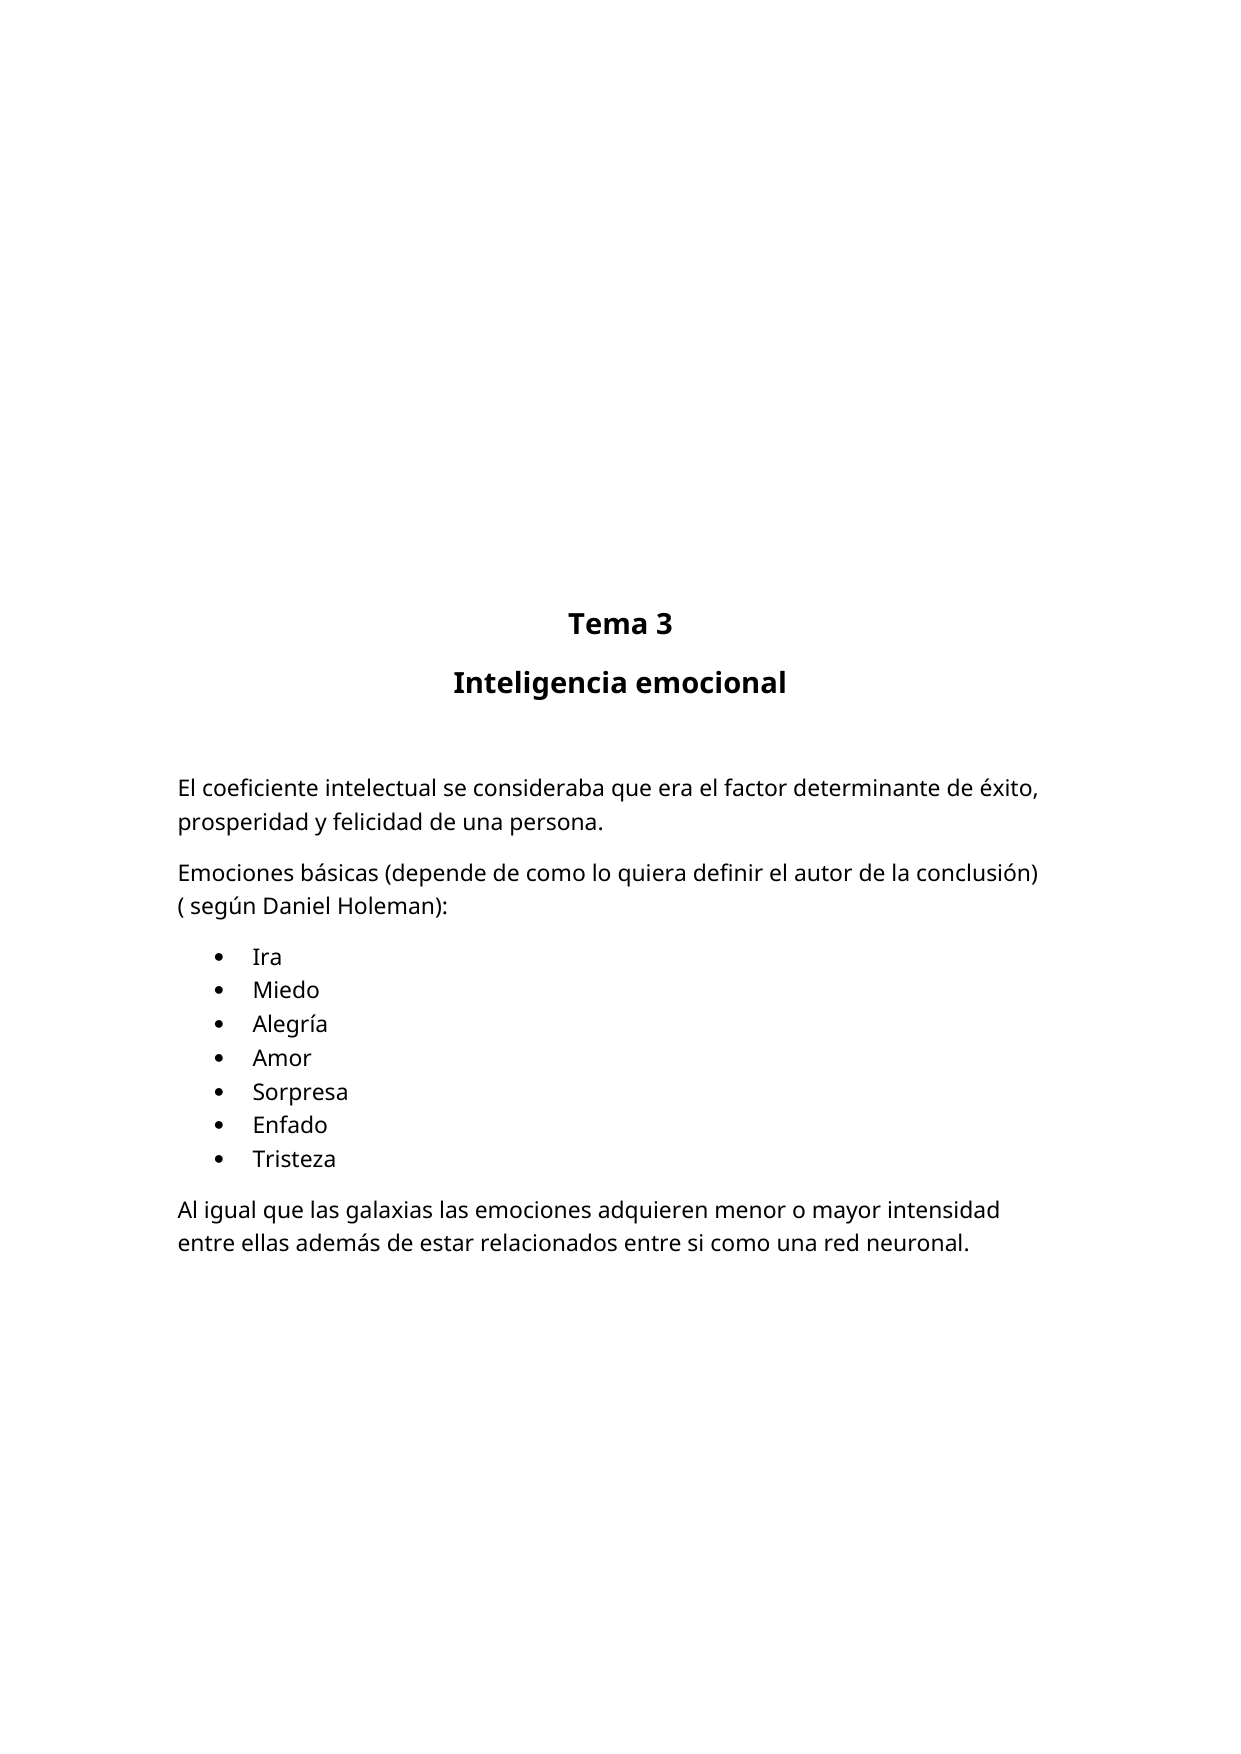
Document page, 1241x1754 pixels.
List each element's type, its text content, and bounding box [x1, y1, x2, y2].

list Tristeza [215, 1143, 1063, 1174]
list Sorpresa [215, 1076, 1063, 1107]
text El coeficiente intelectual se consideraba que era el factor determinante de éxito, prosperidad y felicidad de una persona. [177, 772, 1063, 837]
list Alegría [215, 1008, 1063, 1039]
text Tema 3 [177, 603, 1063, 643]
list Miedo [215, 974, 1063, 1006]
text Al igual que las galaxias las emociones adquieren menor o mayor intensidad entre ellas además de estar relacionados entre si como una red neuronal. [177, 1194, 1063, 1259]
list Enfado [215, 1109, 1063, 1141]
list Amor [215, 1042, 1063, 1073]
text Emociones básicas (depende de como lo quiera definir el autor de la conclusión) ( según Daniel Holeman): [177, 857, 1063, 922]
text Inteligencia emocional [177, 662, 1063, 702]
list Ira [215, 941, 1063, 972]
